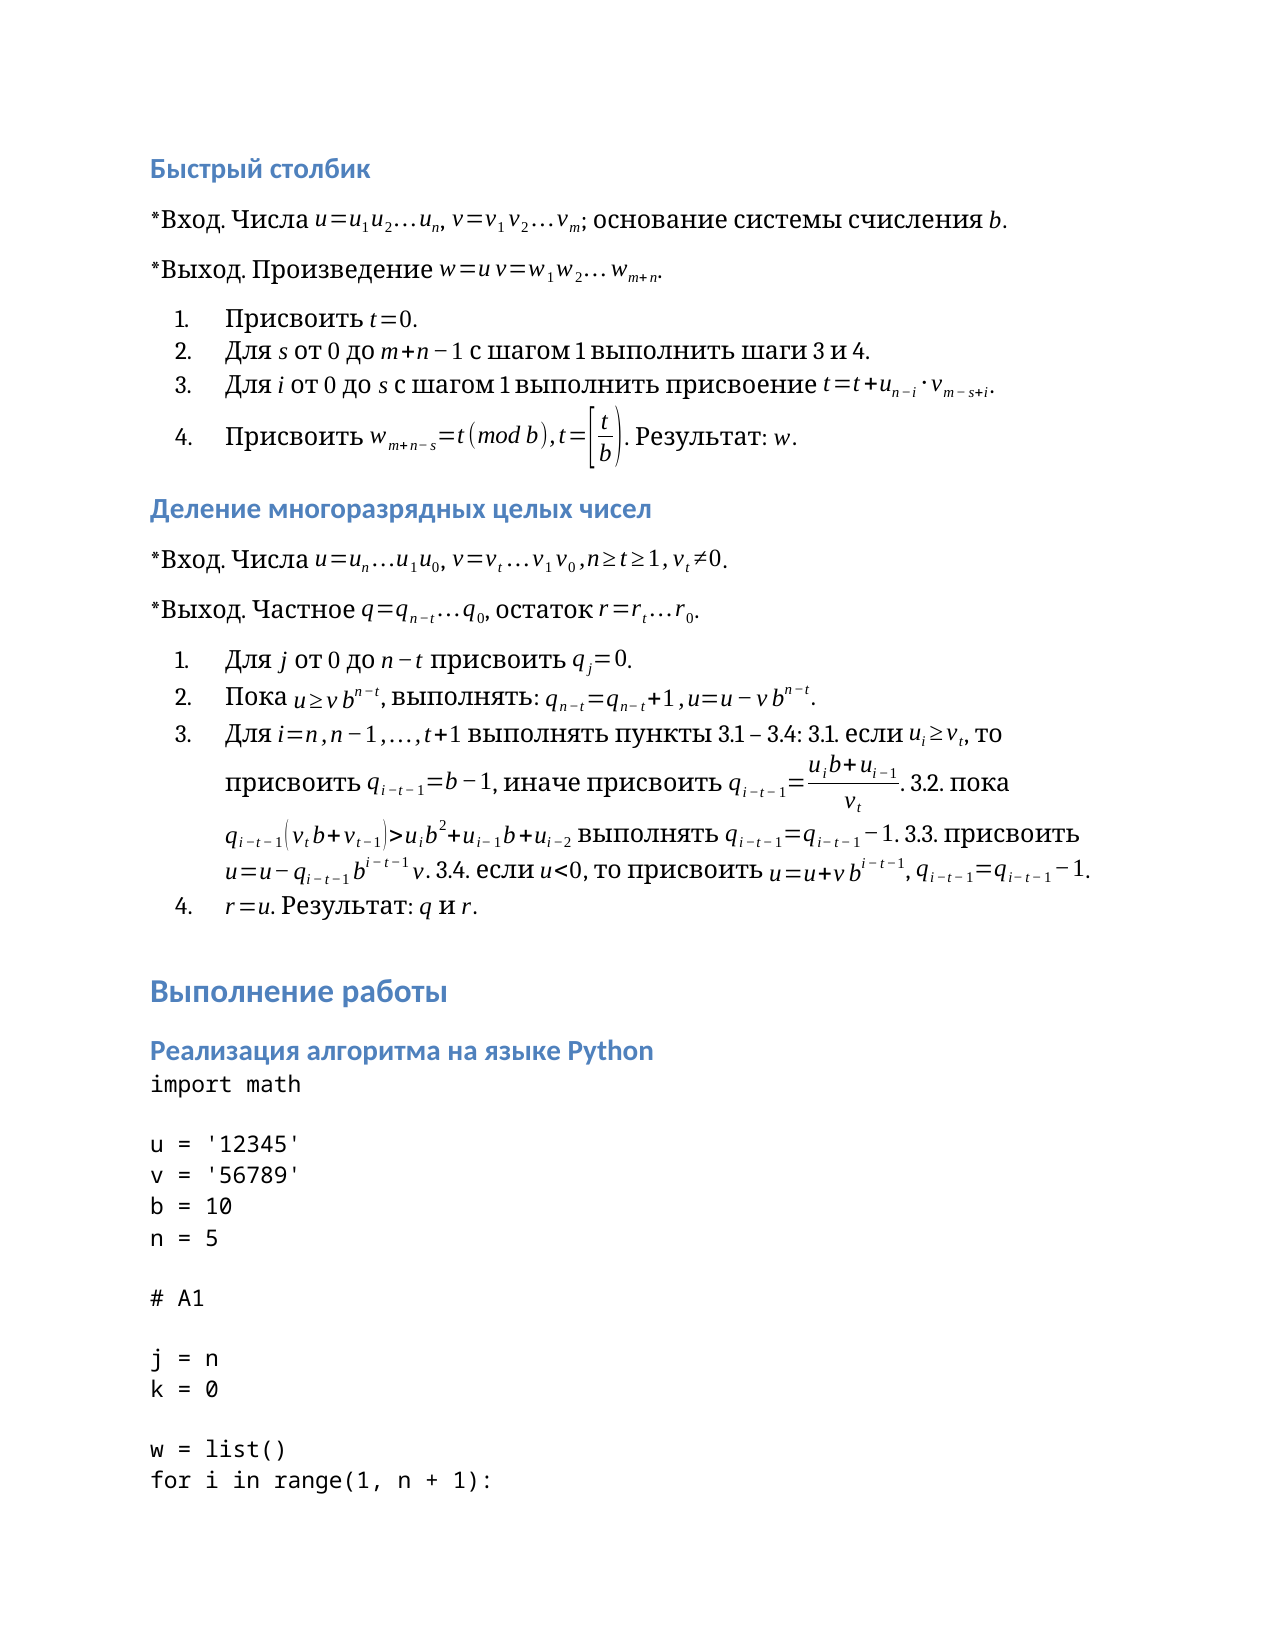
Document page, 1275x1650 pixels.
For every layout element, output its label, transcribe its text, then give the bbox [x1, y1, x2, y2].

list Для от до с шагом 1 выполнить присвоение . [175, 369, 1125, 401]
text *Выход. Произведение . [150, 254, 1125, 286]
subtitle Реализация алгоритма на языке Python [150, 1032, 1125, 1068]
list Для от до присвоить . [175, 645, 1125, 676]
subtitle Деление многоразрядных целых чисел [150, 491, 1125, 526]
subtitle Быстрый столбик [150, 150, 1125, 186]
list Для от до с шагом 1 выполнить шаги 3 и 4. [175, 337, 1125, 366]
list Присвоить . [175, 304, 1125, 333]
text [150, 1068, 1125, 1495]
text *Выход. Частное , остаток . [150, 595, 1125, 626]
list Для выполнять пункты 3.1 – 3.4: 3.1. если , то присвоить , иначе присвоить . 3.2. пока выполнять . 3.3. присвоить . 3.4. если , то присвоить , . [175, 719, 1125, 888]
list Пока , выполнять: . [175, 680, 1125, 715]
text *Вход. Числа , . [150, 545, 1125, 576]
text *Вход. Числа , ; основание системы счисления . [150, 204, 1125, 236]
subtitle Выполнение работы [150, 971, 1125, 1011]
list . Результат: и . [175, 892, 1125, 921]
list Присвоить . Результат: . [175, 405, 1125, 470]
